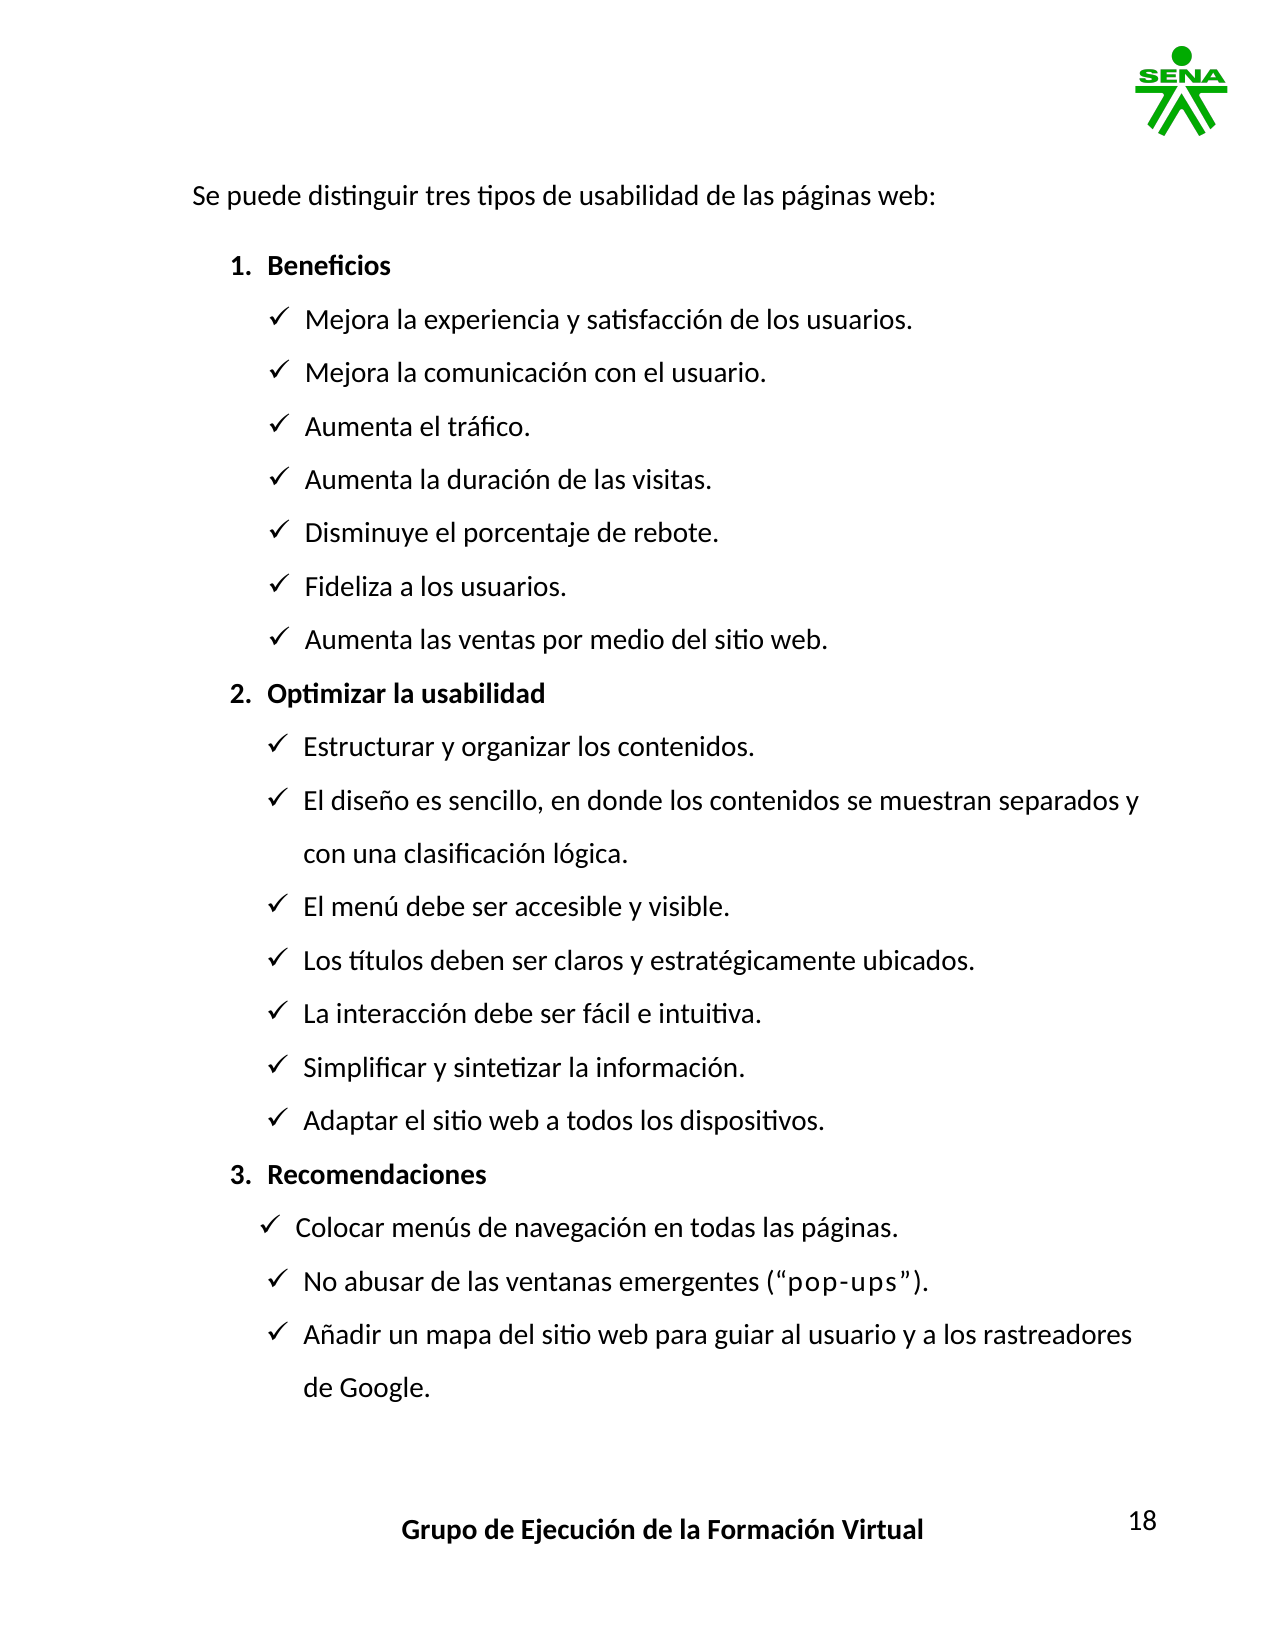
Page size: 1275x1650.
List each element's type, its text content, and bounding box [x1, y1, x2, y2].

list Colocar menús de navegación en todas las páginas. [258, 1209, 1157, 1245]
list Disminuye el porcentaje de rebote. [267, 514, 1157, 550]
list Aumenta el tráfico. [267, 408, 1157, 443]
list Beneficios [229, 247, 1157, 283]
list Los títulos deben ser claros y estratégicamente ubicados. [266, 942, 1157, 978]
list Mejora la experiencia y satisfacción de los usuarios. [267, 301, 1157, 336]
list El menú debe ser accesible y visible. [266, 888, 1157, 924]
list Añadir un mapa del sitio web para guiar al usuario y a los rastreadores de Google. [266, 1316, 1157, 1405]
list Fideliza a los usuarios. [267, 568, 1157, 603]
list Recomendaciones [229, 1156, 1157, 1191]
list El diseño es sencillo, en donde los contenidos se muestran separados y con una clasificación lógica. [266, 782, 1157, 871]
list Optimizar la usabilidad [229, 675, 1157, 710]
list Mejora la comunicación con el usuario. [267, 354, 1157, 390]
list Adaptar el sitio web a todos los dispositivos. [266, 1102, 1157, 1138]
list Estructurar y organizar los contenidos. [266, 728, 1157, 764]
list Aumenta la duración de las visitas. [267, 461, 1157, 497]
picture [1135, 46, 1228, 136]
list No abusar de las ventanas emergentes (“pop-ups”). [266, 1263, 1157, 1298]
text Se puede distinguir tres tipos de usabilidad de las páginas web: [118, 177, 1157, 213]
list Simplificar y sintetizar la información. [266, 1049, 1157, 1084]
list Aumenta las ventas por medio del sitio web. [267, 621, 1157, 657]
list La interacción debe ser fácil e intuitiva. [266, 995, 1157, 1031]
